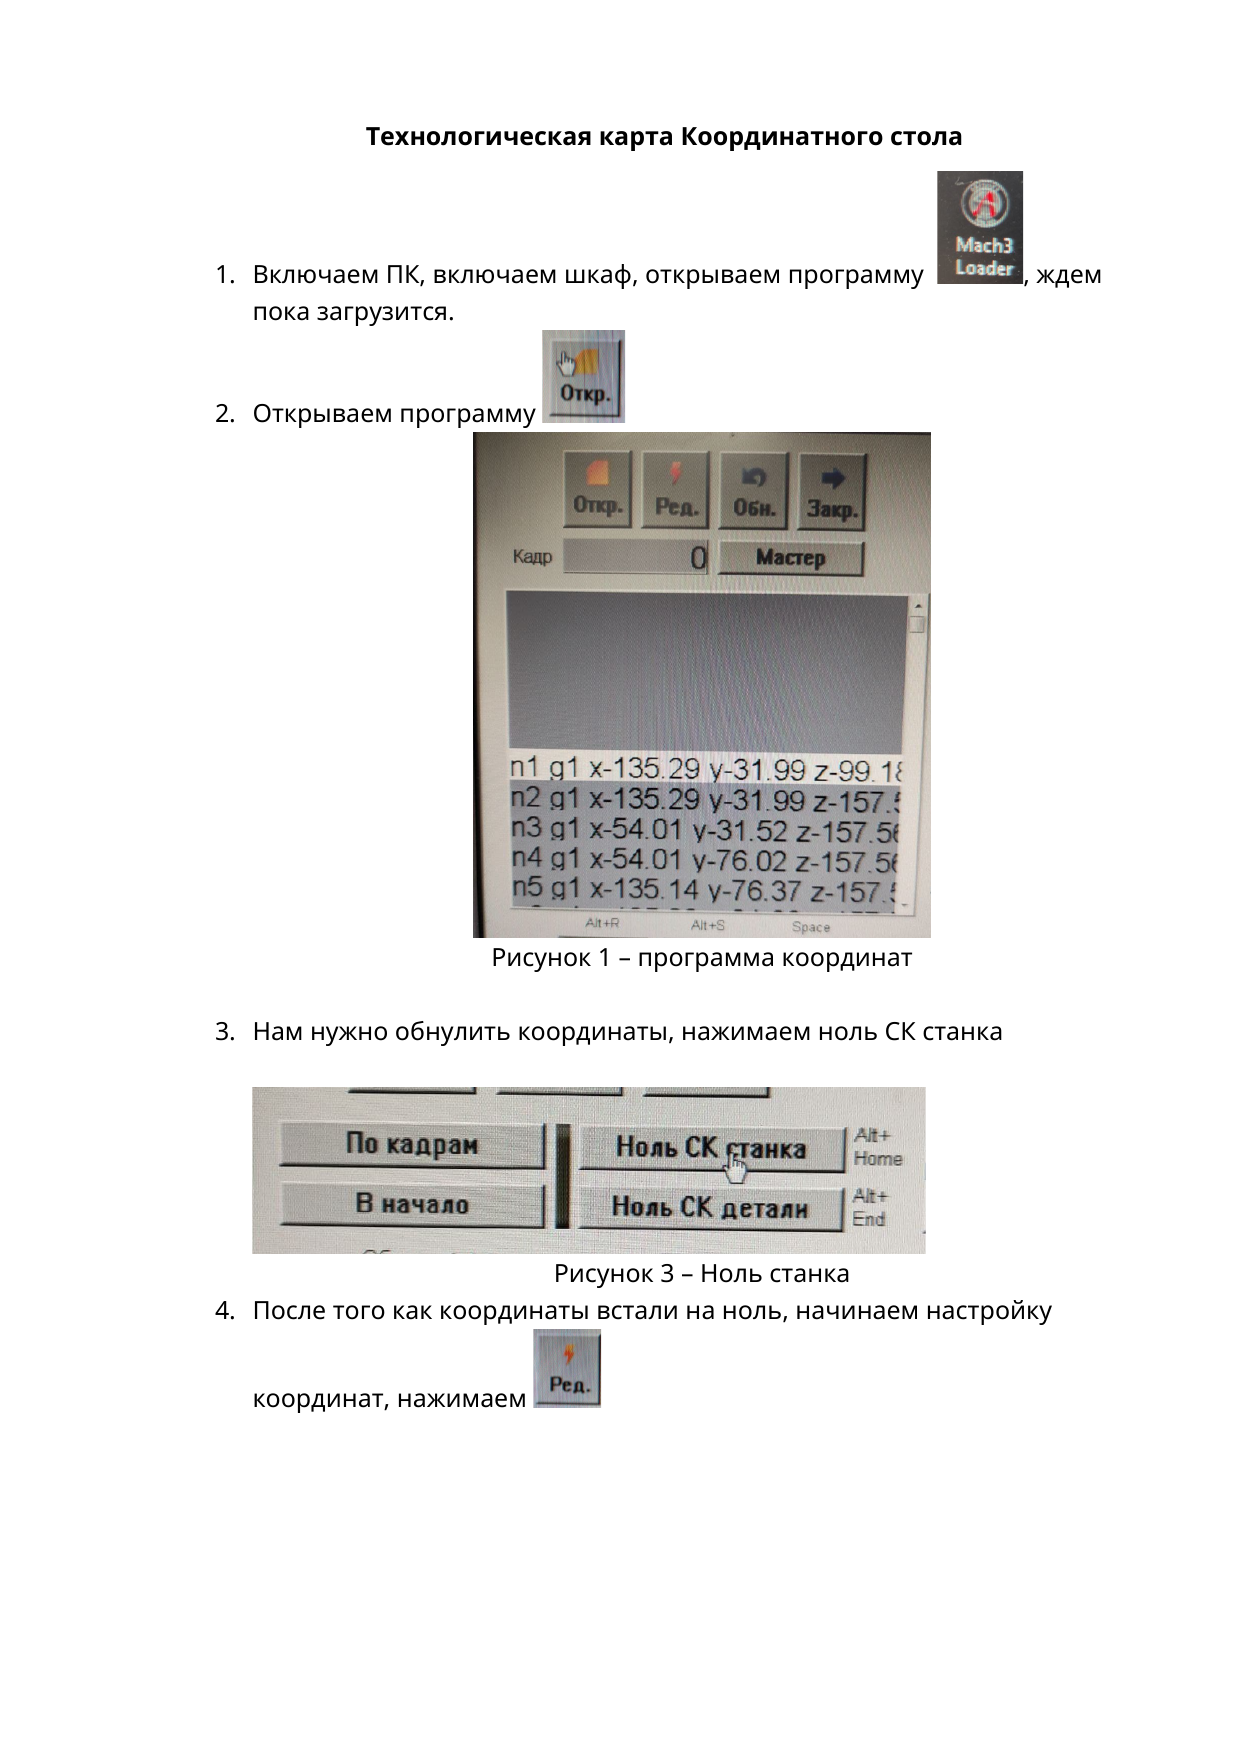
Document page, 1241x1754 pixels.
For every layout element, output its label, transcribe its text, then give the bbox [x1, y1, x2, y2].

list Рисунок 1 – программа координат [252, 940, 1152, 974]
list Включаем ПК, включаем шкаф, открываем программу , ждем пока загрузится. [215, 172, 1152, 328]
picture [937, 171, 1024, 284]
picture [542, 330, 626, 423]
picture [533, 1329, 602, 1408]
list Нам нужно обнулить координаты, нажимаем ноль СК станка [215, 1013, 1152, 1047]
list Рисунок 3 – Ноль станка [252, 1256, 1152, 1290]
text Технологическая карта Координатного стола [177, 118, 1152, 152]
list После того как координаты встали на ноль, начинаем настройку координат, нажимаем [215, 1293, 1152, 1415]
picture [252, 1087, 926, 1254]
picture [473, 432, 931, 938]
list Открываем программу [215, 331, 1152, 430]
